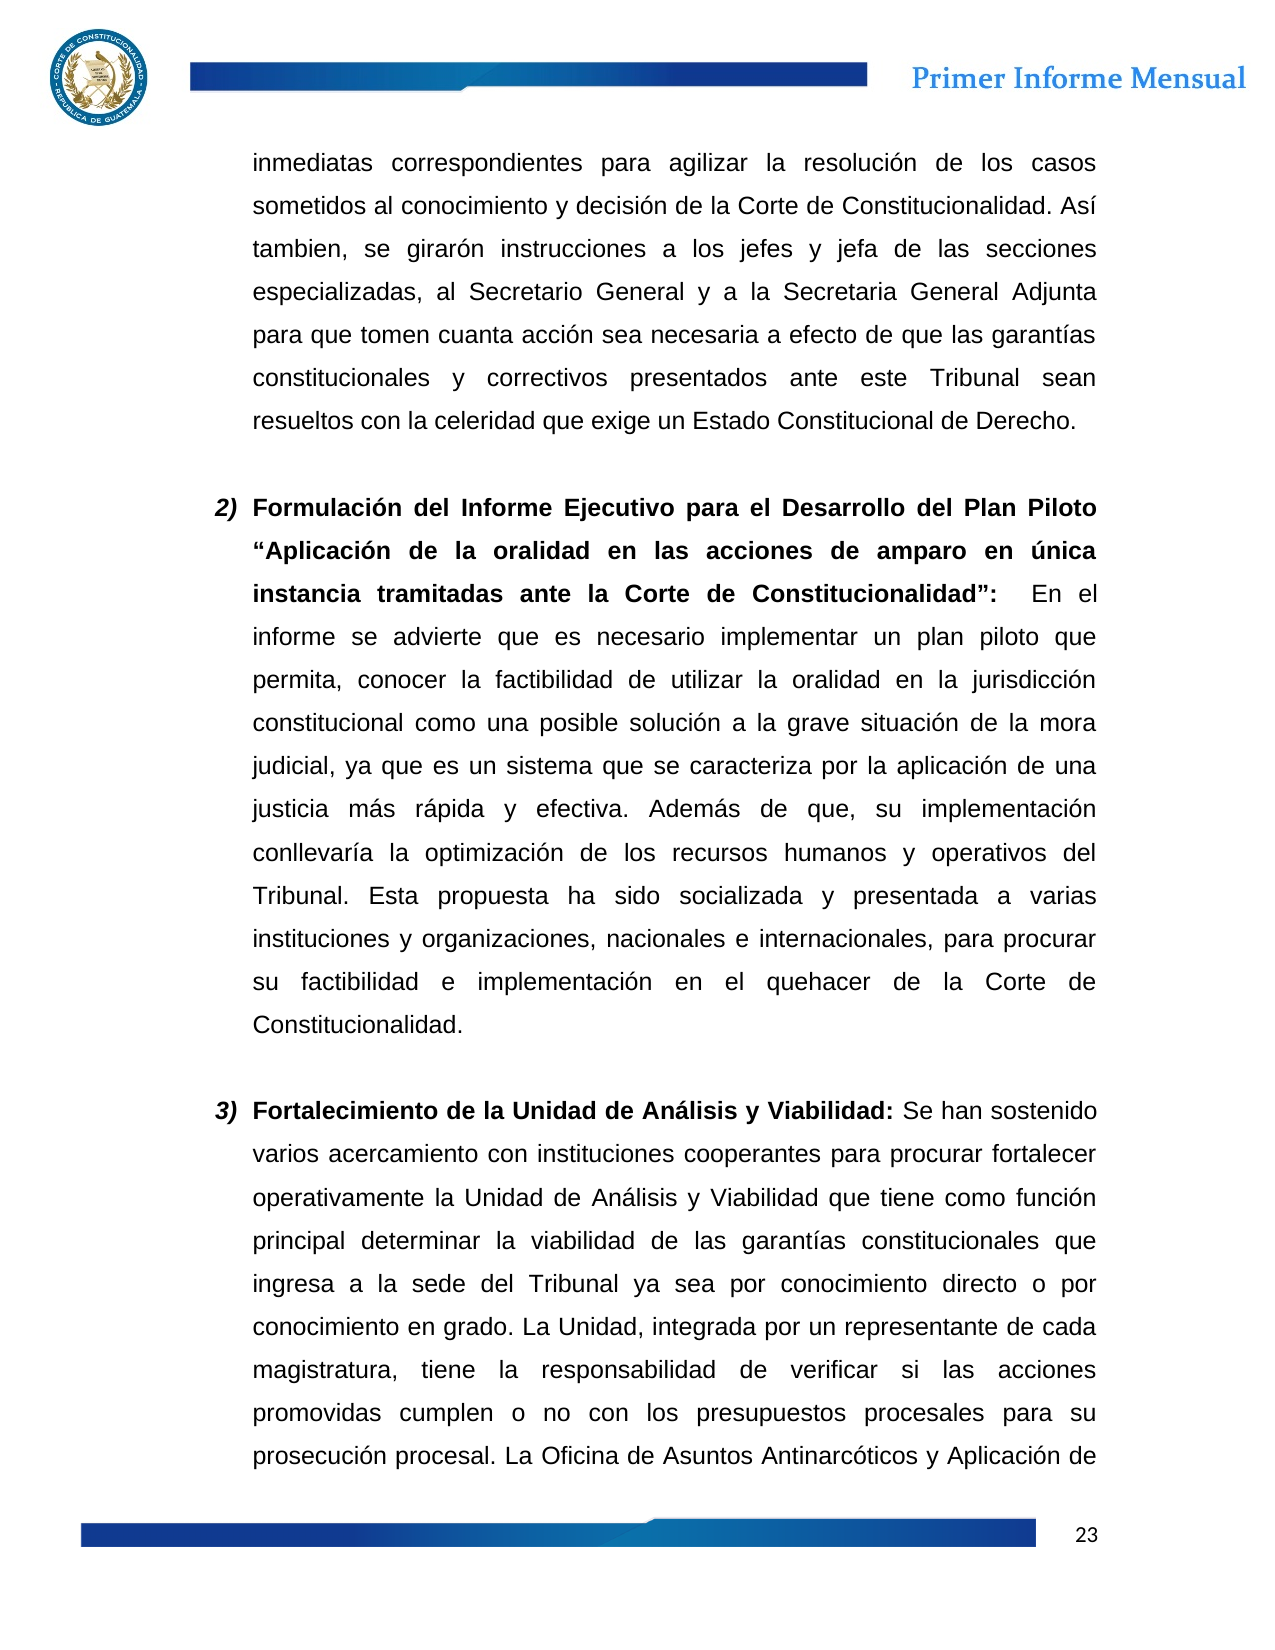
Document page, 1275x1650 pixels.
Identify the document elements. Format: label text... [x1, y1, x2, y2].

picture [0, 28, 1275, 130]
picture [0, 1494, 1138, 1576]
list Formulación del Informe Ejecutivo para el Desarrollo del Plan Piloto “Aplicación de la oralidad en las acciones de amparo en única instancia tramitadas ante la Corte de Constitucionalidad”: En el informe se advierte que es necesario implementar un plan piloto que permita, conocer la factibilidad de utilizar la oralidad en la jurisdicción constitucional como una posible solución a la grave situación de la mora judicial, ya que es un sistema que se caracteriza por la aplicación de una justicia más rápida y efectiva. Además de que, su implementación conllevaría la optimización de los recursos humanos y operativos del Tribunal. Esta propuesta ha sido socializada y presentada a varias instituciones y organizaciones, nacionales e internacionales, para procurar su factibilidad e implementación en el quehacer de la Corte de Constitucionalidad. [215, 493, 1098, 1039]
